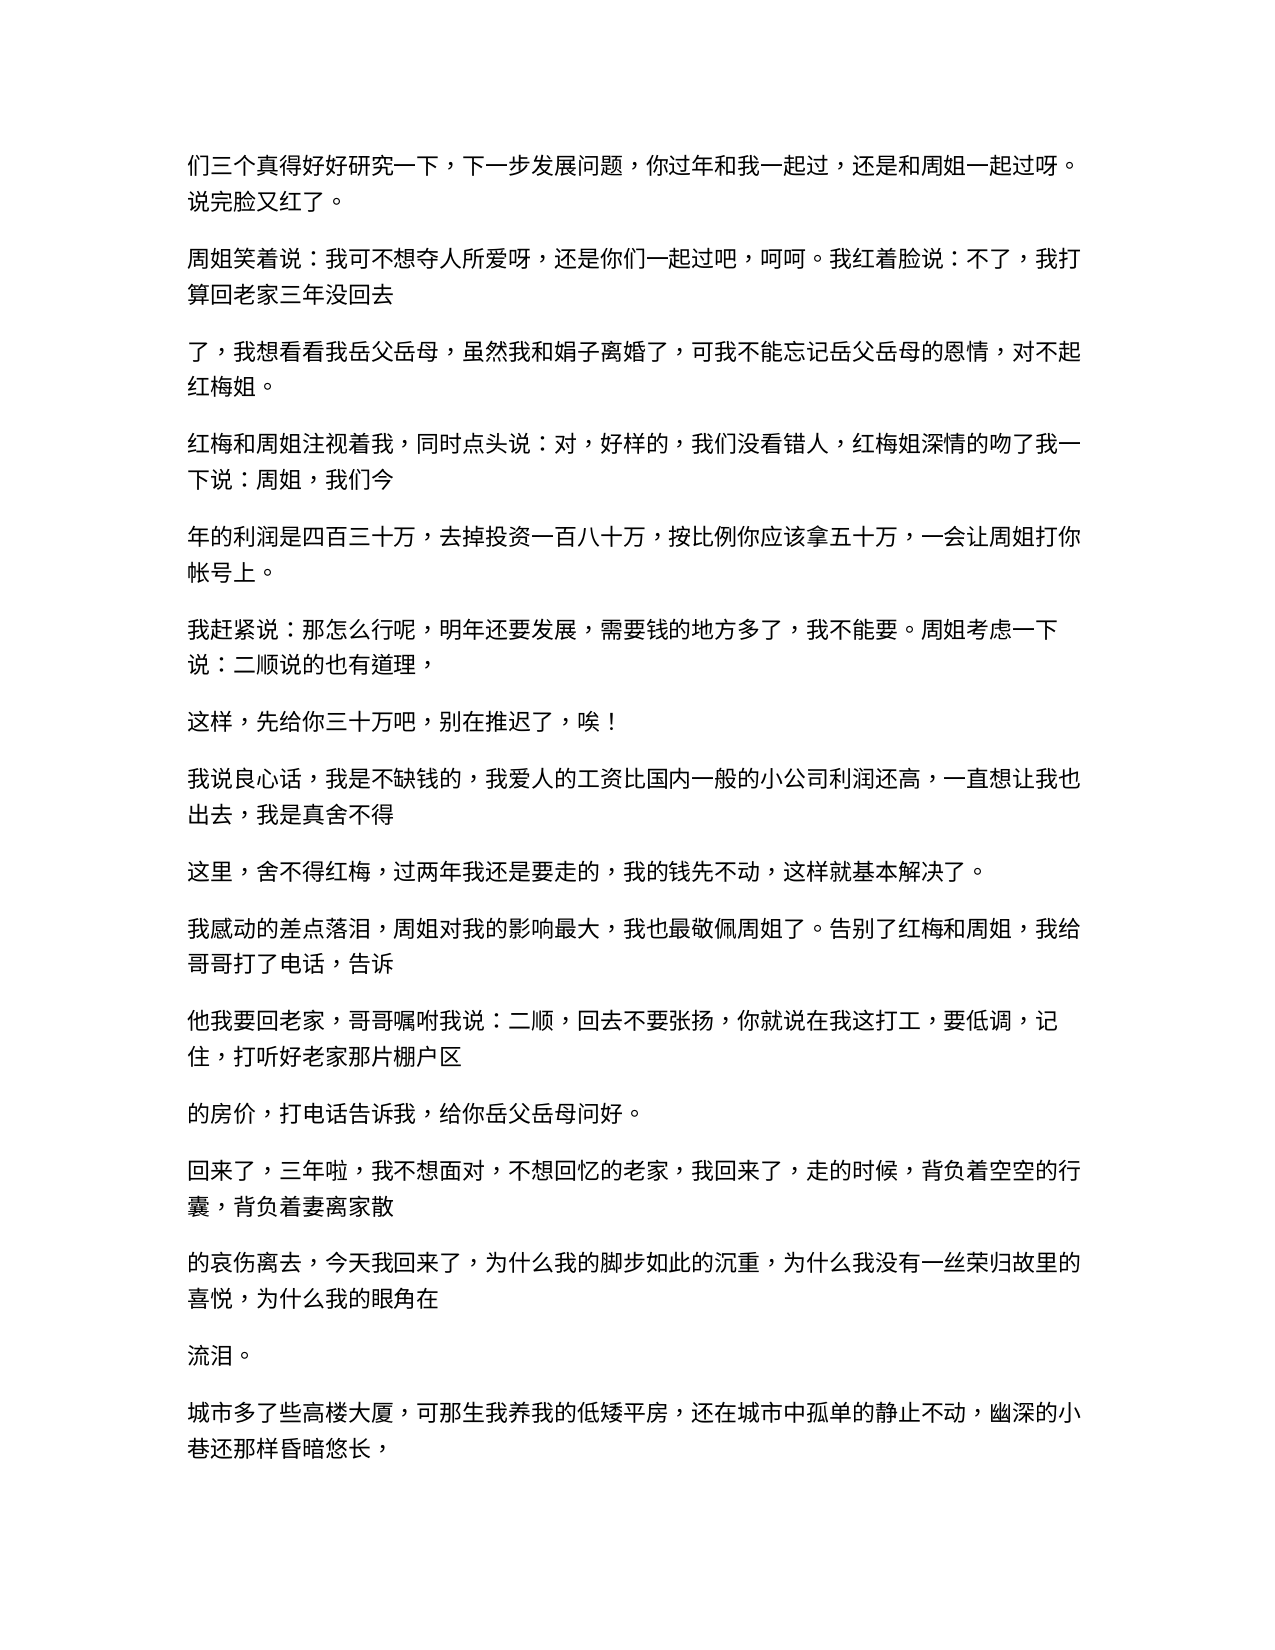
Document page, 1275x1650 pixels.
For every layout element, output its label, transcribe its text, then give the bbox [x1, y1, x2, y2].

text 流泪。 [187, 1340, 1087, 1371]
text 的房价，打电话告诉我，给你岳父岳母问好。 [187, 1098, 1087, 1129]
text 红梅和周姐注视着我，同时点头说：对，好样的，我们没看错人，红梅姐深情的吻了我一下说：周姐，我们今 [187, 428, 1087, 495]
text 回来了，三年啦，我不想面对，不想回忆的老家，我回来了，走的时候，背负着空空的行囊，背负着妻离家散 [187, 1155, 1087, 1222]
text 他我要回老家，哥哥嘱咐我说：二顺，回去不要张扬，你就说在我这打工，要低调，记住，打听好老家那片棚户区 [187, 1005, 1087, 1072]
text 这样，先给你三十万吧，别在推迟了，唉！ [187, 706, 1087, 737]
text 我赶紧说：那怎么行呢，明年还要发展，需要钱的地方多了，我不能要。周姐考虑一下说：二顺说的也有道理， [187, 613, 1087, 681]
text 城市多了些高楼大厦，可那生我养我的低矮平房，还在城市中孤单的静止不动，幽深的小巷还那样昏暗悠长， [187, 1397, 1087, 1464]
text 周姐笑着说：我可不想夺人所爱呀，还是你们一起过吧，呵呵。我红着脸说：不了，我打算回老家三年没回去 [187, 243, 1087, 310]
text 了，我想看看我岳父岳母，虽然我和娟子离婚了，可我不能忘记岳父岳母的恩情，对不起红梅姐。 [187, 335, 1087, 403]
text 年的利润是四百三十万，去掉投资一百八十万，按比例你应该拿五十万，一会让周姐打你帐号上。 [187, 521, 1087, 588]
text 这里，舍不得红梅，过两年我还是要走的，我的钱先不动，这样就基本解决了。 [187, 856, 1087, 887]
text 我感动的差点落泪，周姐对我的影响最大，我也最敬佩周姐了。告别了红梅和周姐，我给哥哥打了电话，告诉 [187, 912, 1087, 980]
text 的哀伤离去，今天我回来了，为什么我的脚步如此的沉重，为什么我没有一丝荣归故里的喜悦，为什么我的眼角在 [187, 1247, 1087, 1314]
text 们三个真得好好研究一下，下一步发展问题，你过年和我一起过，还是和周姐一起过呀。说完脸又红了。 [187, 150, 1087, 217]
text 我说良心话，我是不缺钱的，我爱人的工资比国内一般的小公司利润还高，一直想让我也出去，我是真舍不得 [187, 763, 1087, 830]
